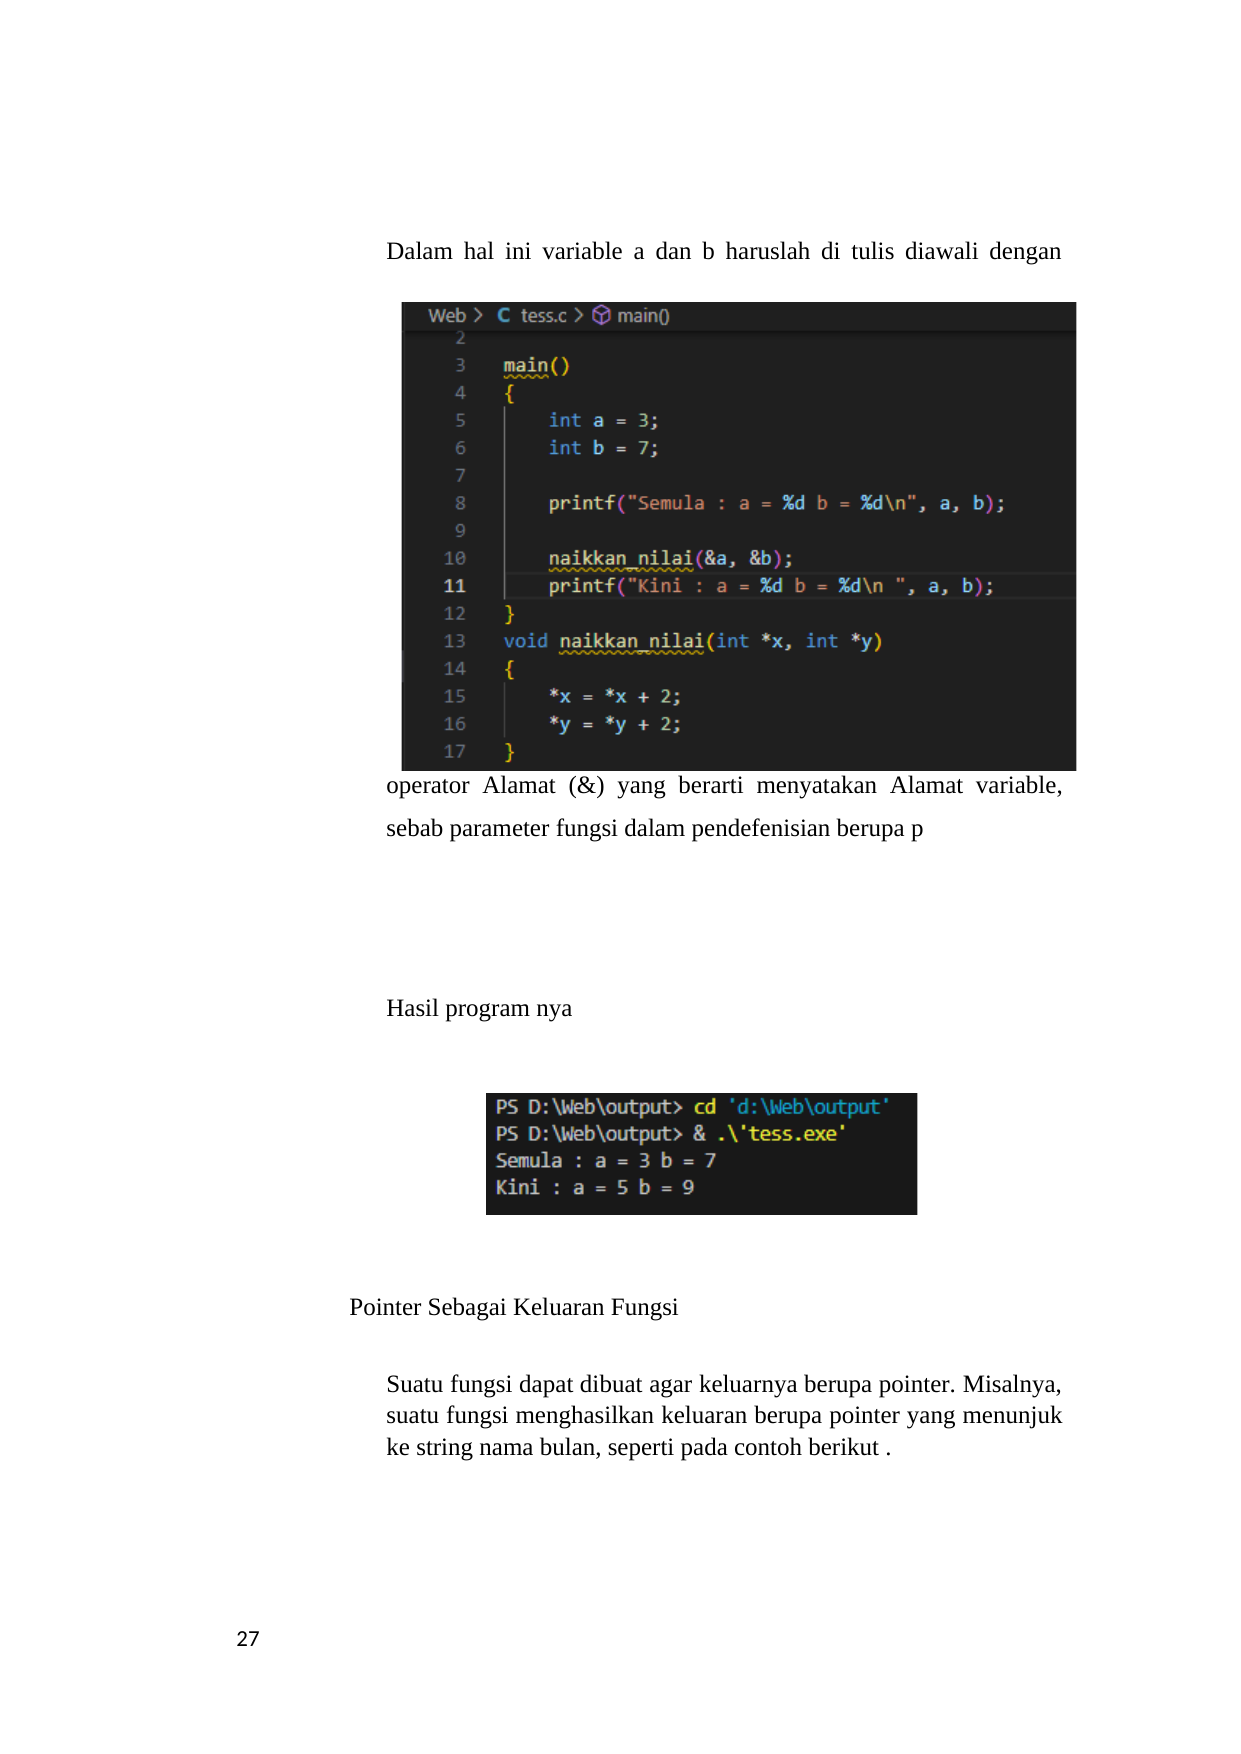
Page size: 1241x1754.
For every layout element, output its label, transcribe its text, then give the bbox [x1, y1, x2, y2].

picture [401, 302, 1077, 771]
text Suatu fungsi dapat dibuat agar keluarnya berupa pointer. Misalnya, suatu fungsi menghasilkan keluaran berupa pointer yang menunjuk ke string nama bulan, seperti pada contoh berikut . [386, 1369, 1063, 1460]
subtitle Pointer Sebagai Keluaran Fungsi [349, 1292, 1063, 1320]
picture [486, 1093, 918, 1215]
text Hasil program nya [386, 993, 1063, 1021]
